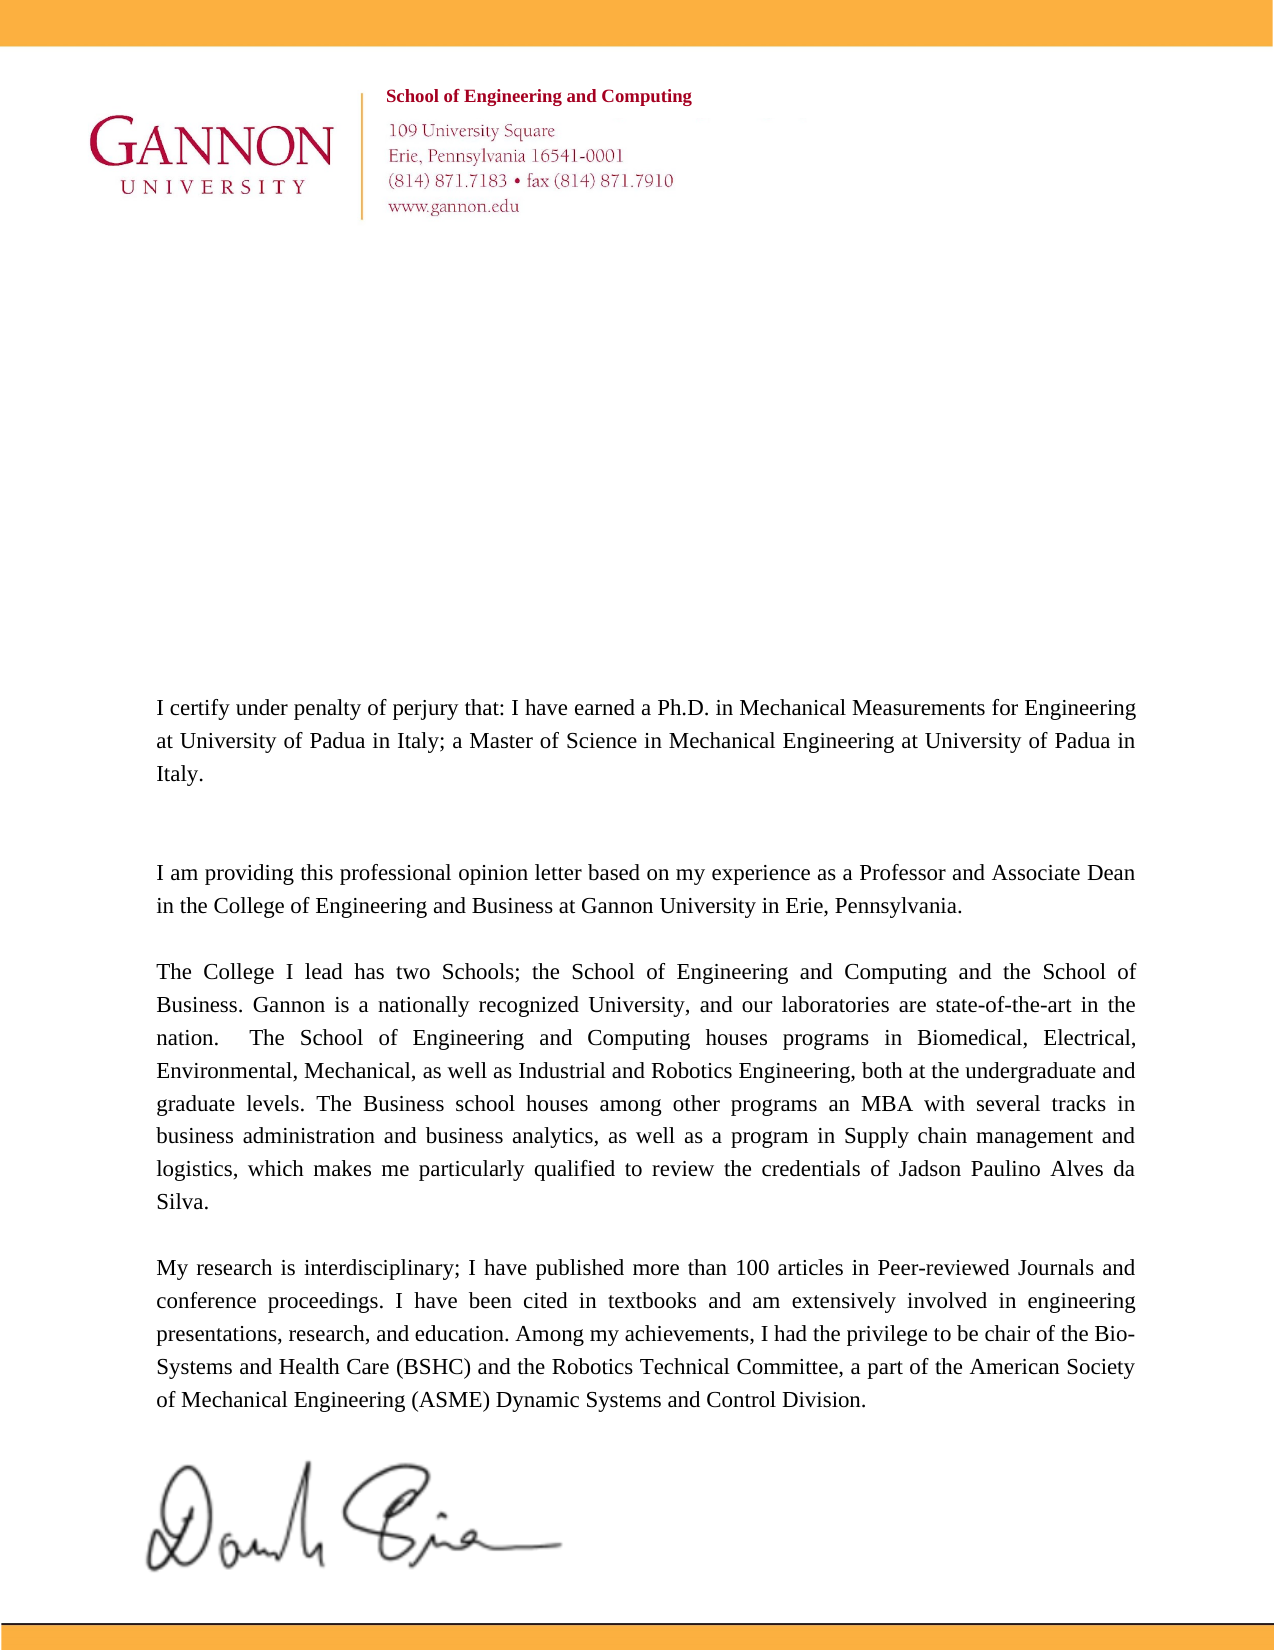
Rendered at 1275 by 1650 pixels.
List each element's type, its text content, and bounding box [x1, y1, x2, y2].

picture [137, 1452, 572, 1581]
text My research is interdisciplinary; I have published more than 100 articles in Peer-reviewed Journals and conference proceedings. I have been cited in textbooks and am extensively involved in engineering presentations, research, and education. Among my achievements, I had the privilege to be chair of the Bio-Systems and Health Care (BSHC) and the Robotics Technical Committee, a part of the American Society of Mechanical Engineering (ASME) Dynamic Systems and Control Division. [156, 1254, 1137, 1412]
text I certify under penalty of perjury that: I have earned a Ph.D. in Mechanical Measurements for Engineering at University of Padua in Italy; a Master of Science in Mechanical Engineering at University of Padua in Italy. [156, 694, 1137, 786]
text The College I lead has two Schools; the School of Engineering and Computing and the School of Business. Gannon is a nationally recognized University, and our laboratories are state-of-the-art in the nation. The School of Engineering and Computing houses programs in Biomedical, Electrical, Environmental, Mechanical, as well as Industrial and Robotics Engineering, both at the undergraduate and graduate levels. The Business school houses among other programs an MBA with several tracks in business administration and business analytics, as well as a program in Supply chain management and logistics, which makes me particularly qualified to review the credentials of Jadson Paulino Alves da Silva. [156, 958, 1137, 1215]
picture [0, 0, 1273, 239]
text I am providing this professional opinion letter based on my experience as a Professor and Associate Dean in the College of Engineering and Business at Gannon University in Erie, Pennsylvania. [156, 859, 1137, 918]
picture [1, 1623, 1274, 1650]
